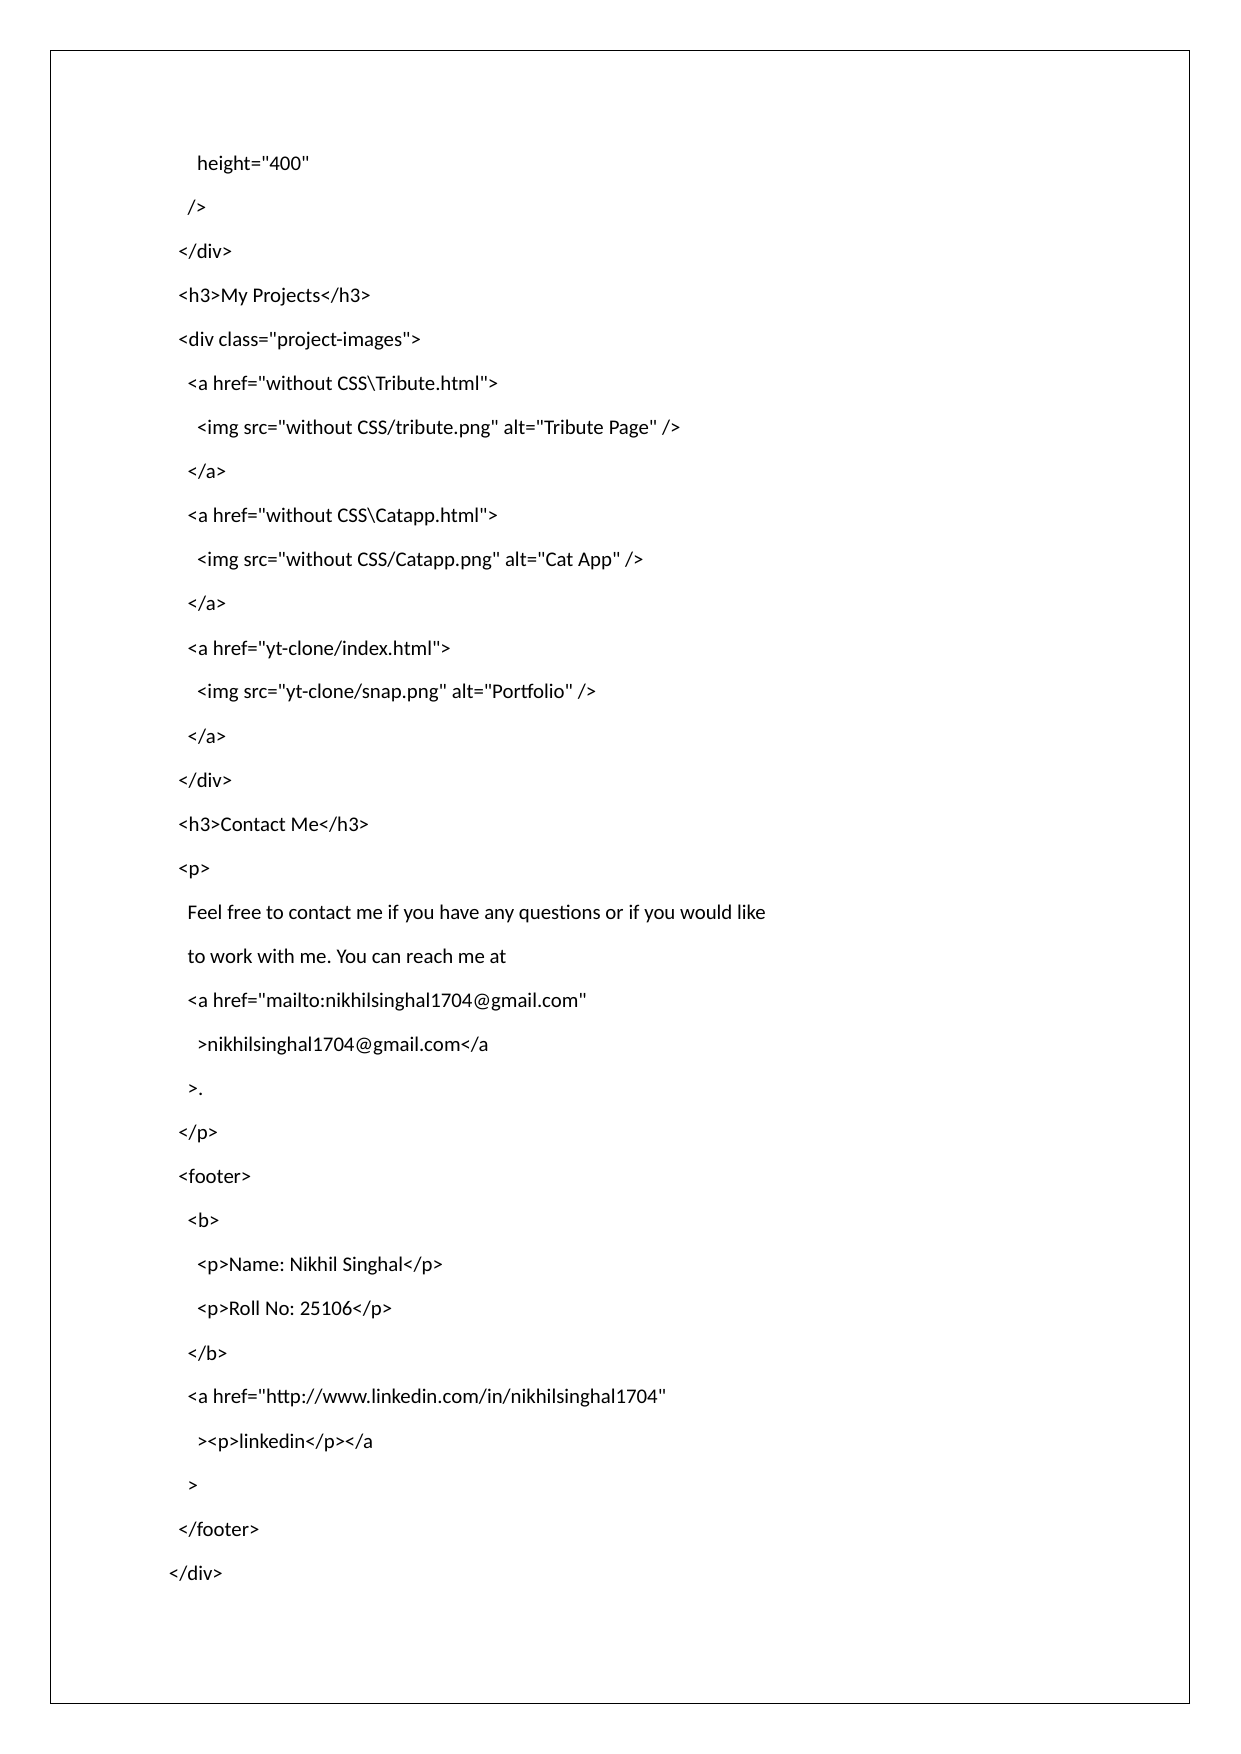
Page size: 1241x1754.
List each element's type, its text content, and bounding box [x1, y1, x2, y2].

text <h3>My Projects</h3> [150, 282, 1090, 308]
text <h3>Contact Me</h3> [150, 811, 1090, 836]
text </a> [150, 723, 1090, 748]
text <img src="yt-clone/snap.png" alt="Portfolio" /> [150, 679, 1090, 704]
text <a href="yt-clone/index.html"> [150, 635, 1090, 660]
text ><p>linkedin</p></a [150, 1428, 1090, 1453]
text </div> [150, 238, 1090, 263]
text </div> [150, 767, 1090, 792]
text <img src="without CSS/tribute.png" alt="Tribute Page" /> [150, 414, 1090, 440]
text </footer> [150, 1516, 1090, 1541]
text <a href="mailto:nikhilsinghal1704@gmail.com" [150, 987, 1090, 1013]
text <p> [150, 855, 1090, 880]
text <footer> [150, 1163, 1090, 1189]
text </p> [150, 1119, 1090, 1145]
text <a href="http://www.linkedin.com/in/nikhilsinghal1704" [150, 1384, 1090, 1409]
text > [150, 1472, 1090, 1497]
text <a href="without CSS\Tribute.html"> [150, 370, 1090, 396]
text </b> [150, 1340, 1090, 1365]
text <div class="project-images"> [150, 326, 1090, 352]
text /> [150, 194, 1090, 219]
text <p>Roll No: 25106</p> [150, 1296, 1090, 1321]
text <a href="without CSS\Catapp.html"> [150, 502, 1090, 528]
text </a> [150, 458, 1090, 484]
text </a> [150, 591, 1090, 616]
text to work with me. You can reach me at [150, 943, 1090, 968]
text height="400" [150, 150, 1090, 175]
text Feel free to contact me if you have any questions or if you would like [150, 899, 1090, 924]
text <p>Name: Nikhil Singhal</p> [150, 1252, 1090, 1277]
text <b> [150, 1207, 1090, 1233]
text >. [150, 1075, 1090, 1101]
text >nikhilsinghal1704@gmail.com</a [150, 1031, 1090, 1057]
text </div> [150, 1560, 1090, 1585]
text <img src="without CSS/Catapp.png" alt="Cat App" /> [150, 547, 1090, 572]
